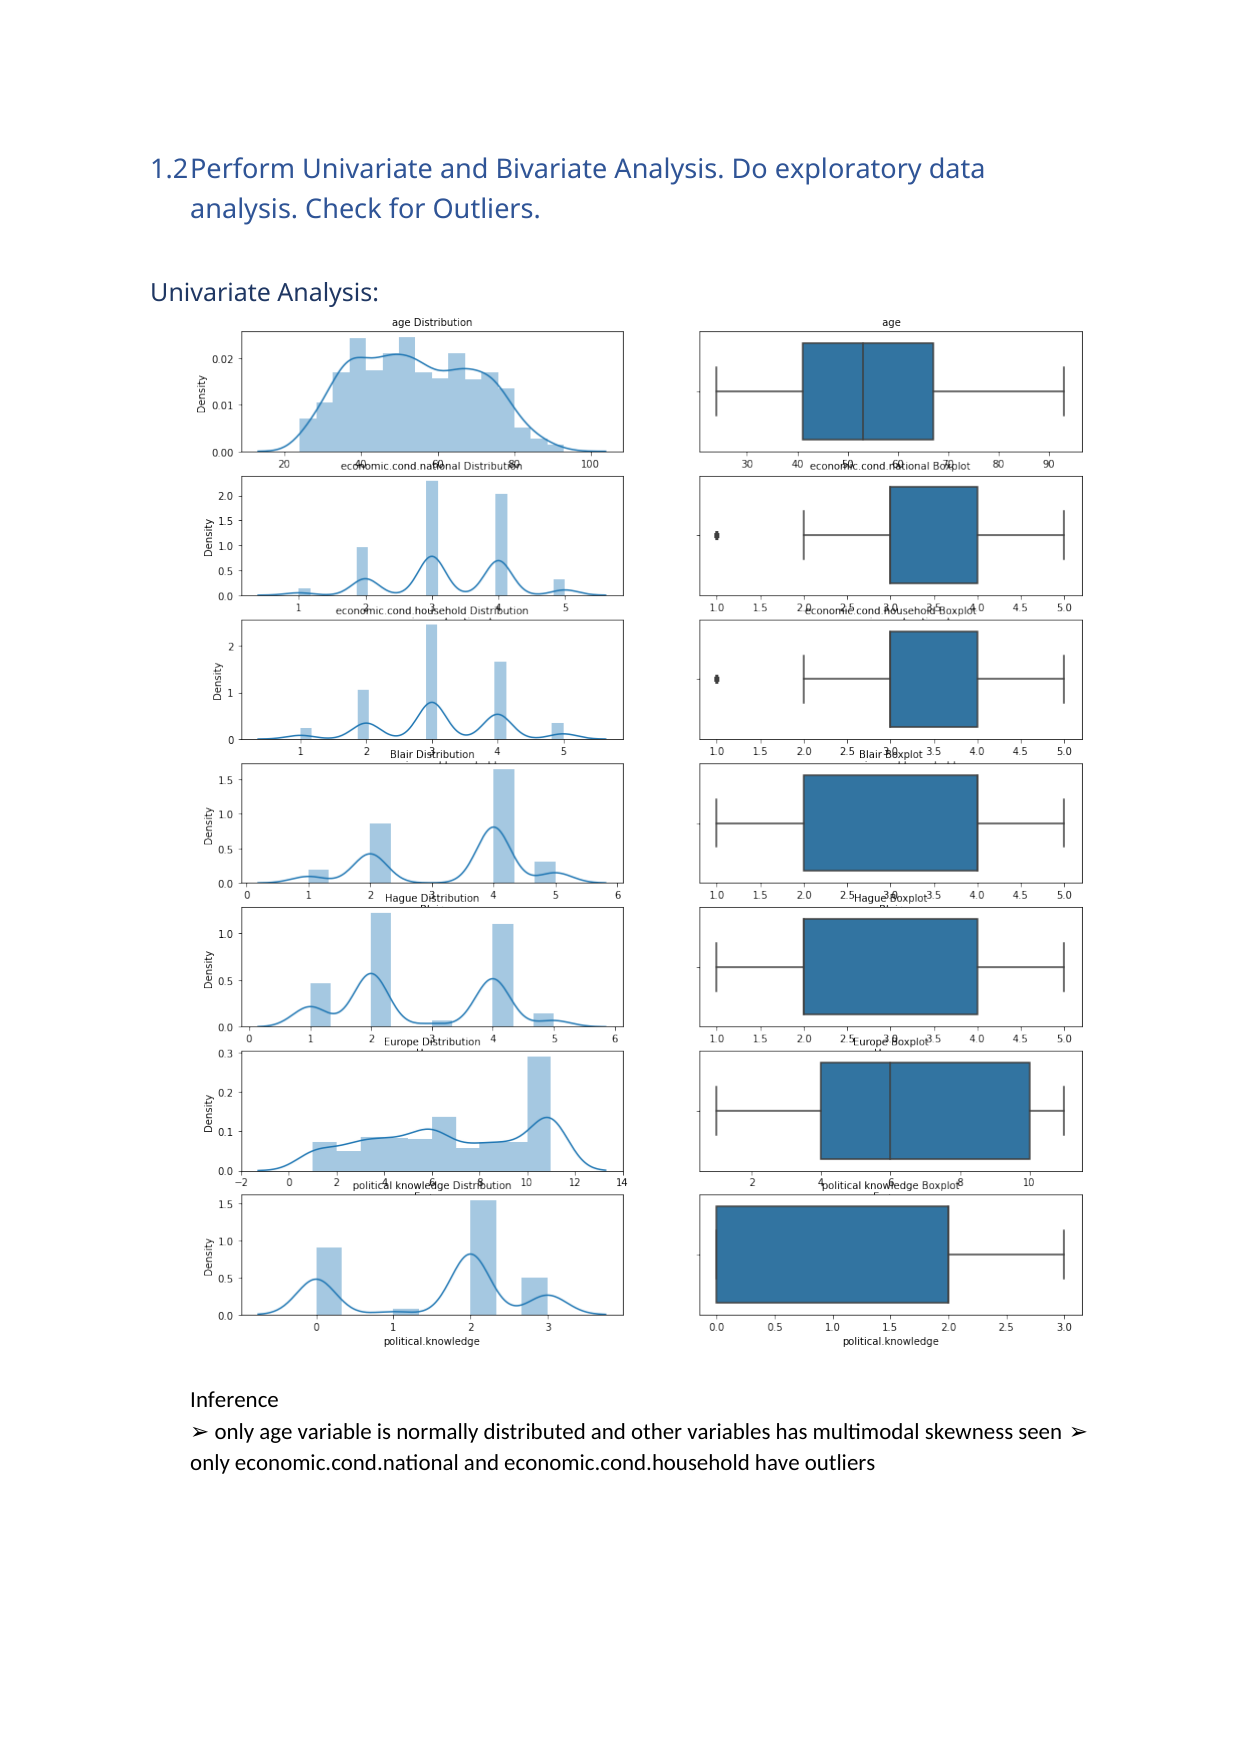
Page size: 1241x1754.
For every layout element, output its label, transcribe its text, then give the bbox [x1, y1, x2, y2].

list Inference [190, 1385, 1090, 1413]
picture [190, 311, 1088, 1353]
subtitle Perform Univariate and Bivariate Analysis. Do exploratory data analysis. Check for Outliers. [150, 150, 1090, 227]
list ➢ only age variable is normally distributed and other variables has multimodal skewness seen ➢ only economic.cond.national and economic.cond.household have outliers [190, 1415, 1090, 1476]
subtitle Univariate Analysis: [150, 275, 1090, 309]
